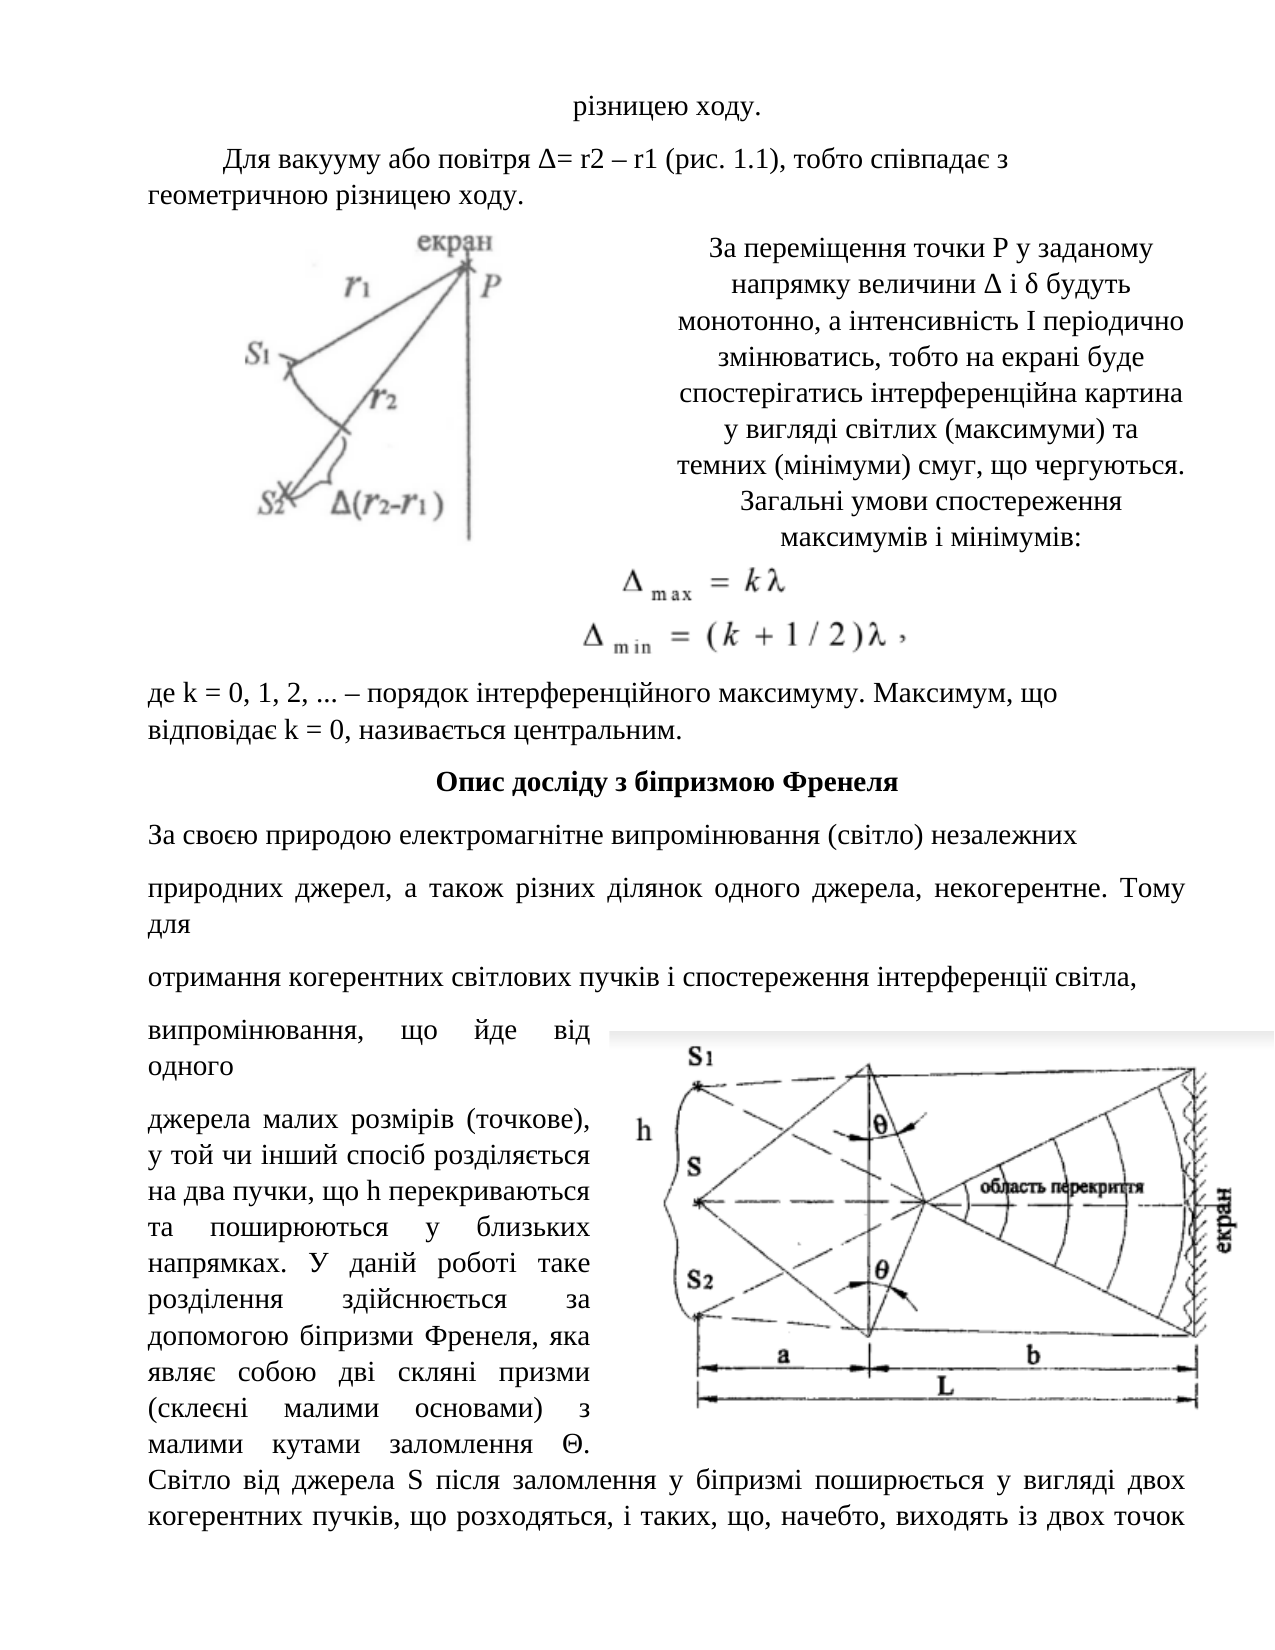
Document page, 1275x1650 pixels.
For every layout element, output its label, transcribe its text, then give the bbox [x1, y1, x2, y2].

text Опис досліду з біпризмою Френеля [148, 764, 1186, 798]
text отримання когерентних світлових пучків і спостереження інтерференції світла, [148, 959, 1186, 993]
text Для вакууму або повітря Δ= r2 – r1 (рис. 1.1), тобто співпадає з геометричною різницею ходу. [148, 141, 1186, 211]
text випромінювання, що йде від одного [148, 1012, 1186, 1082]
text де k = 0, 1, 2, ... – порядок інтерференційного максимуму. Максимум, що відповідає k = 0, називається центральним. [148, 676, 1186, 745]
picture [222, 230, 507, 556]
picture [560, 555, 925, 657]
text природних джерел, а також різних ділянок одного джерела, некогерентне. Тому для [148, 870, 1186, 940]
text різницею ходу. [148, 88, 1186, 122]
text За переміщення точки Ρ у заданому напрямку величини Δ і δ будуть монотонно, а інтенсивність I періодично змінюватись, тобто на екрані буде спостерігатись інтерференційна картина у вигляді світлих (максимуми) та темних (мінімуми) смуг, що чергуються. Загальні умови спостереження максимумів і мінімумів: [298, 230, 1186, 657]
picture [609, 1031, 1274, 1443]
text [148, 1101, 1186, 1532]
text За своєю природою електромагнітне випромінювання (світло) незалежних [148, 817, 1186, 851]
